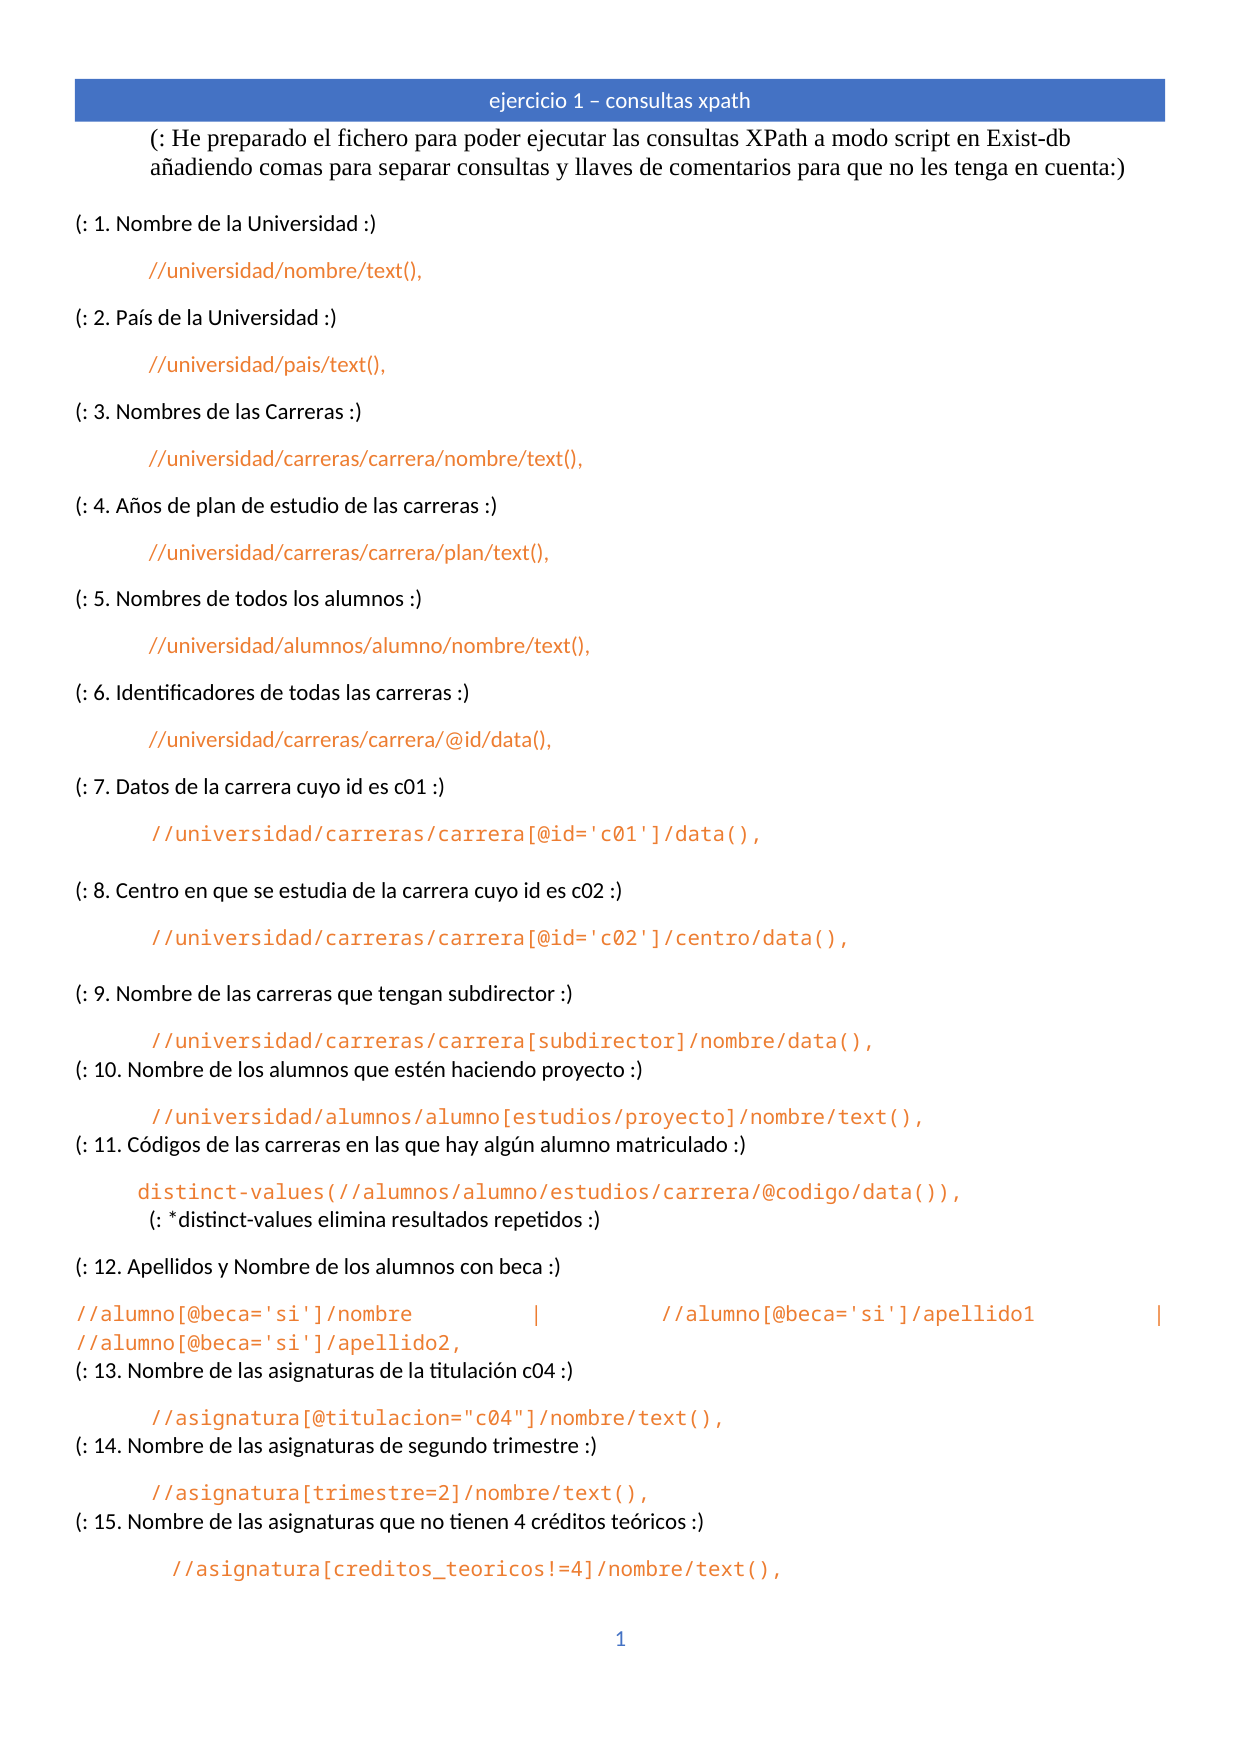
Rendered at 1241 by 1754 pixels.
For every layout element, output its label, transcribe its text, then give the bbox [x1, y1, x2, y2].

text //universidad/pais/text(), [75, 350, 1165, 378]
text (: 2. País de la Universidad :) [75, 303, 1165, 331]
text //universidad/alumnos/alumno/nombre/text(), [75, 631, 1165, 659]
text //asignatura[@titulacion="c04"]/nombre/text(), [75, 1403, 1165, 1431]
text (: 15. Nombre de las asignaturas que no tienen 4 créditos teóricos :) [75, 1507, 1165, 1535]
text (: 9. Nombre de las carreras que tengan subdirector :) [75, 979, 1165, 1008]
text //universidad/nombre/text(), [75, 256, 1165, 284]
text distinct-values(//alumnos/alumno/estudios/carrera/@codigo/data()), [75, 1177, 1165, 1206]
text (: 8. Centro en que se estudia de la carrera cuyo id es c02 :) [75, 876, 1165, 904]
text //universidad/carreras/carrera/@id/data(), [75, 725, 1165, 753]
text (: 1. Nombre de la Universidad :) [75, 209, 1165, 238]
text //universidad/alumnos/alumno[estudios/proyecto]/nombre/text(), [75, 1102, 1165, 1130]
text (: He preparado el fichero para poder ejecutar las consultas XPath a modo script en Exist-db añadiendo comas para separar consultas y llaves de comentarios para que no les tenga en cuenta:) [150, 122, 1165, 180]
text (: 10. Nombre de los alumnos que estén haciendo proyecto :) [75, 1055, 1165, 1083]
text //universidad/carreras/carrera[@id='c02']/centro/data(), [75, 923, 1165, 951]
text //asignatura[trimestre=2]/nombre/text(), [75, 1478, 1165, 1507]
text (: *distinct-values elimina resultados repetidos :) [75, 1206, 1165, 1233]
text //universidad/carreras/carrera[@id='c01']/data(), [75, 819, 1165, 847]
text (: 6. Identificadores de todas las carreras :) [75, 678, 1165, 706]
text (: 14. Nombre de las asignaturas de segundo trimestre :) [75, 1431, 1165, 1459]
text (: 12. Apellidos y Nombre de los alumnos con beca :) [75, 1252, 1165, 1280]
text //universidad/carreras/carrera[subdirector]/nombre/data(), [75, 1026, 1165, 1055]
text (: 5. Nombres de todos los alumnos :) [75, 584, 1165, 613]
text (: 13. Nombre de las asignaturas de la titulación c04 :) [75, 1356, 1165, 1384]
text (: 3. Nombres de las Carreras :) [75, 397, 1165, 425]
text (: 11. Códigos de las carreras en las que hay algún alumno matriculado :) [75, 1130, 1165, 1158]
text //alumno[@beca='si']/nombre | //alumno[@beca='si']/apellido1 | //alumno[@beca='si']/apellido2, [75, 1299, 1165, 1356]
text //universidad/carreras/carrera/plan/text(), [75, 538, 1165, 566]
text //universidad/carreras/carrera/nombre/text(), [75, 444, 1165, 472]
text (: 4. Años de plan de estudio de las carreras :) [75, 491, 1165, 519]
text (: 7. Datos de la carrera cuyo id es c01 :) [75, 772, 1165, 800]
text //asignatura[creditos_teoricos!=4]/nombre/text(), [75, 1554, 1165, 1582]
